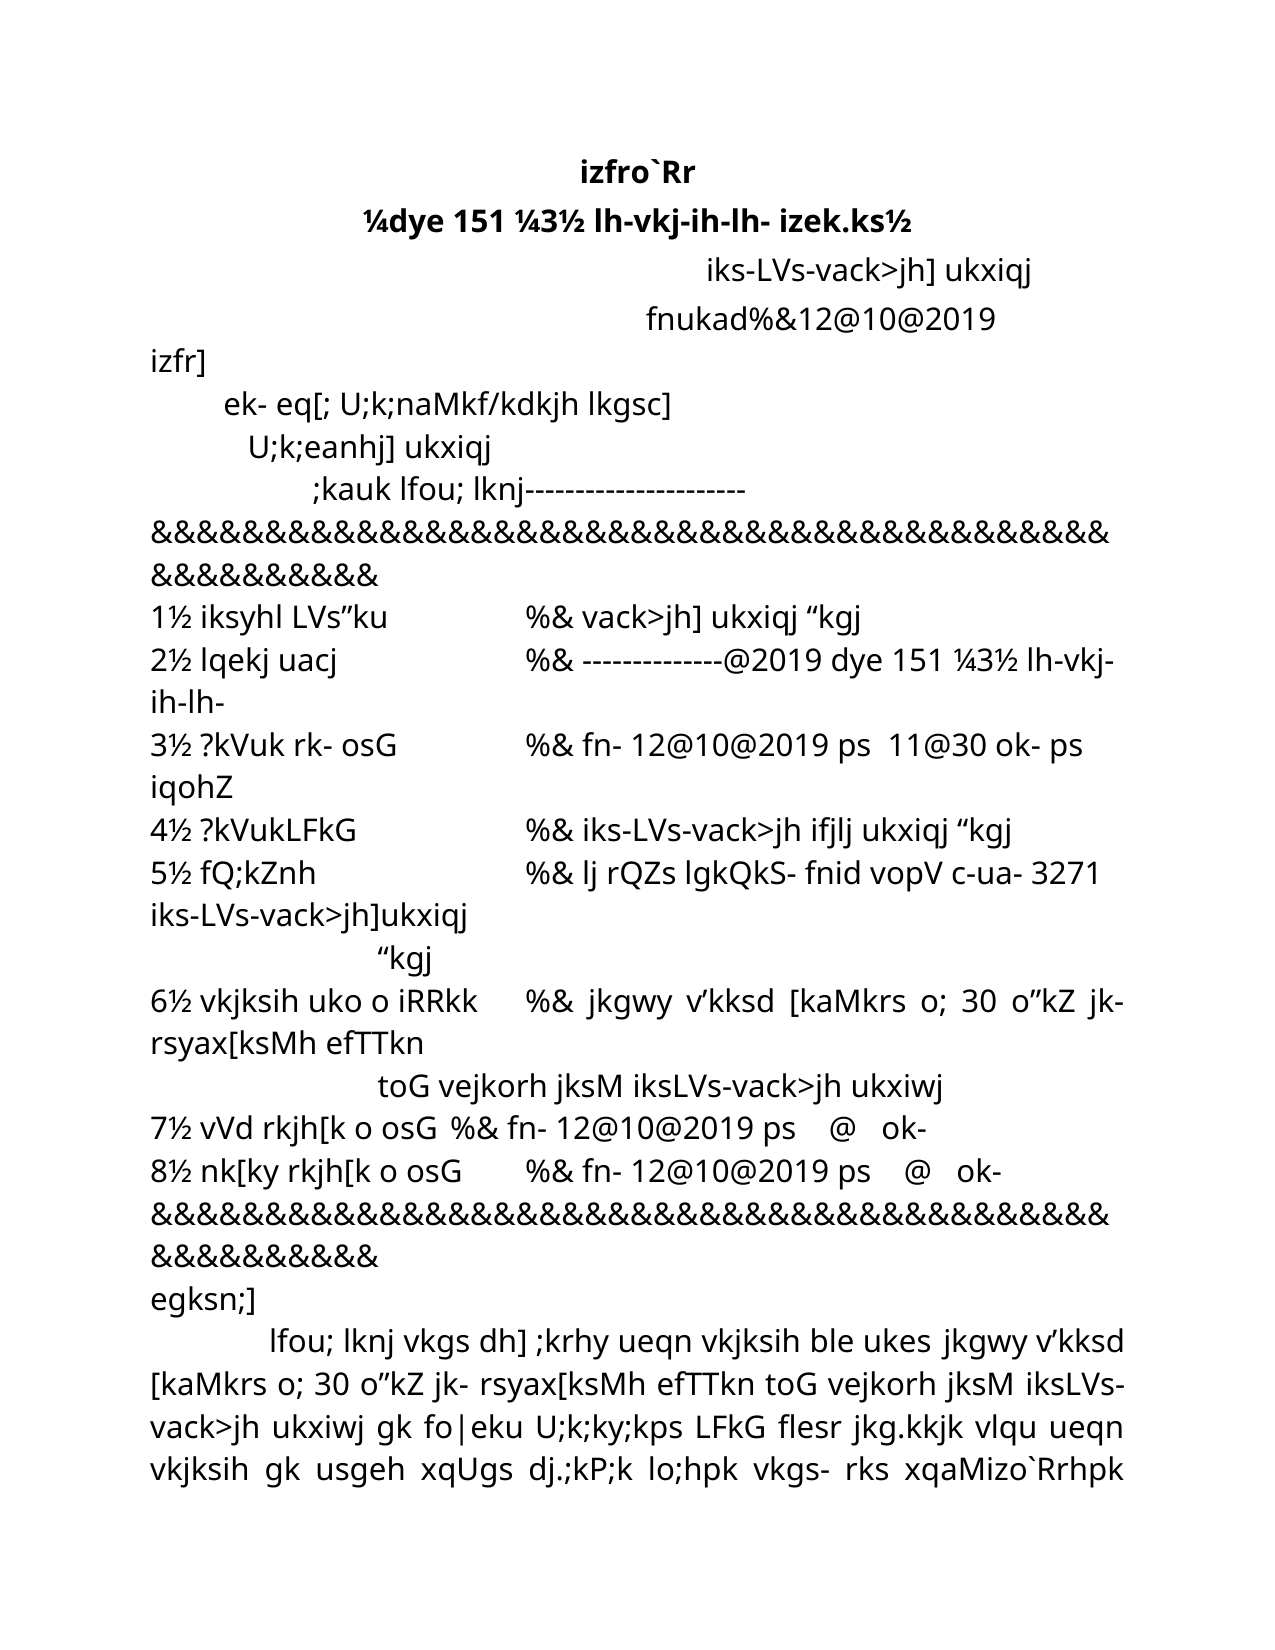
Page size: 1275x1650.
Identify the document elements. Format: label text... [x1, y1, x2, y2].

text 6½ vkjksih uko o iRRkk %& jkgwy v’kksd [kaMkrs o; 30 o”kZ jk- rsyax[ksMh efTTkn [150, 978, 1125, 1064]
text &&&&&&&&&&&&&&&&&&&&&&&&&&&&&&&&&&&&&&&&&&&&&&&&&&&& [150, 1192, 1125, 1277]
text 7½ vVd rkjh[k o osG %& fn- 12@10@2019 ps @ ok- [150, 1106, 1125, 1149]
text 5½ fQ;kZnh %& lj rQZs lgkQkS- fnid vopV c-ua- 3271 iks-LVs-vack>jh]ukxiqj [150, 851, 1125, 936]
text ¼dye 151 ¼3½ lh-vkj-ih-lh- izek.ks½ [150, 199, 1125, 242]
text &&&&&&&&&&&&&&&&&&&&&&&&&&&&&&&&&&&&&&&&&&&&&&&&&&&& [150, 510, 1125, 595]
text iks-LVs-vack>jh] ukxiqj [150, 248, 1125, 291]
text “kgj [150, 936, 1125, 978]
text izfr] [150, 339, 1125, 382]
text toG vejkorh jksM iksLVs-vack>jh ukxiwj [150, 1064, 1125, 1106]
text ek- eq[; U;k;naMkf/kdkjh lkgsc] [150, 382, 1125, 425]
text ;kauk lfou; lknj---------------------- [150, 467, 1125, 510]
text 2½ lqekj uacj %& --------------@2019 dye 151 ¼3½ lh-vkj-ih-lh- [150, 638, 1125, 723]
text egksn;] [150, 1277, 1125, 1319]
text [150, 1319, 1125, 1490]
text 8½ nk[ky rkjh[k o osG %& fn- 12@10@2019 ps @ ok- [150, 1149, 1125, 1192]
text 1½ iksyhl LVs”ku %& vack>jh] ukxiqj “kgj [150, 595, 1125, 638]
text fnukad%&12@10@2019 [150, 297, 1125, 339]
text 3½ ?kVuk rk- osG %& fn- 12@10@2019 ps 11@30 ok- ps iqohZ [150, 723, 1125, 808]
text U;k;eanhj] ukxiqj [150, 425, 1125, 467]
text 4½ ?kVukLFkG %& iks-LVs-vack>jh ifjlj ukxiqj “kgj [150, 808, 1125, 851]
text izfro`Rr [150, 150, 1125, 193]
